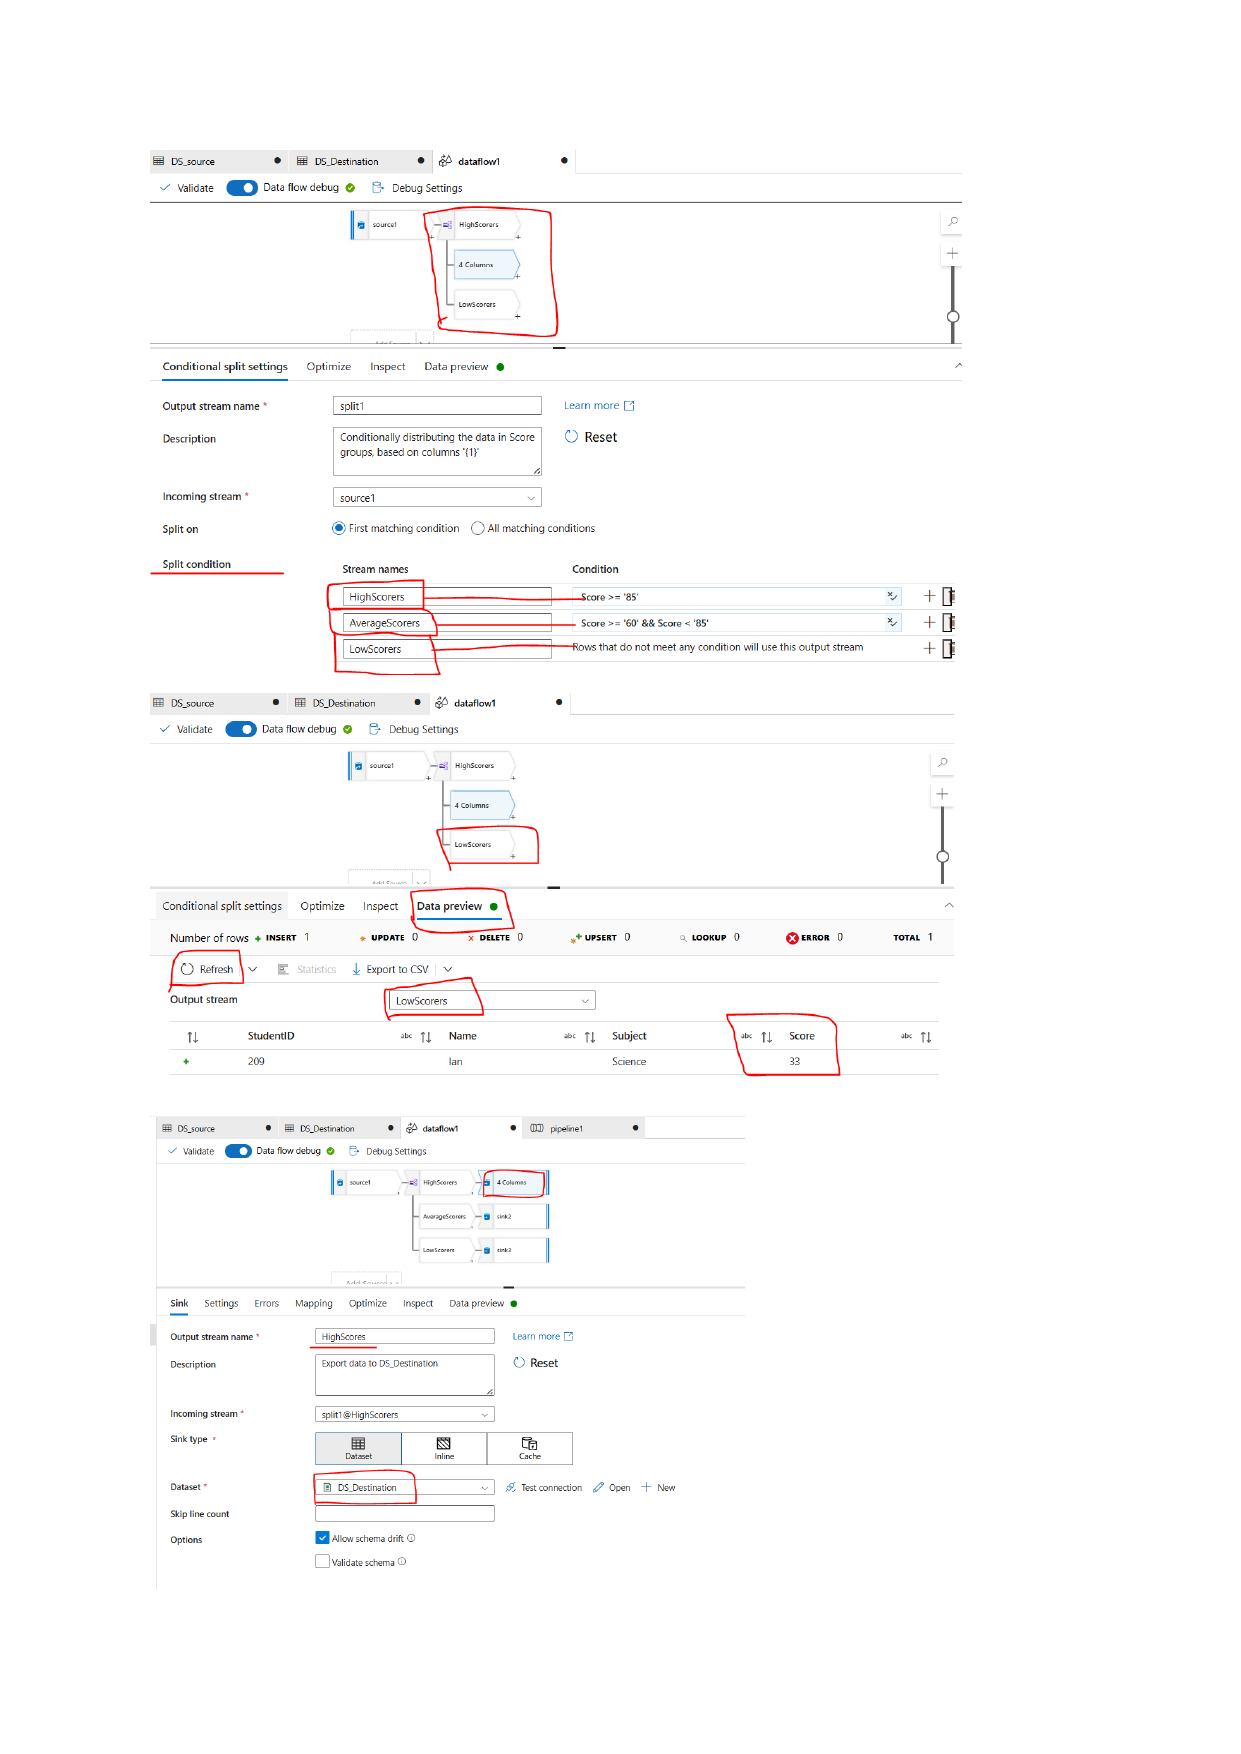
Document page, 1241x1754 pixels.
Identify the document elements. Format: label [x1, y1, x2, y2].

picture [150, 150, 962, 675]
picture [150, 1115, 746, 1589]
picture [150, 693, 955, 1097]
